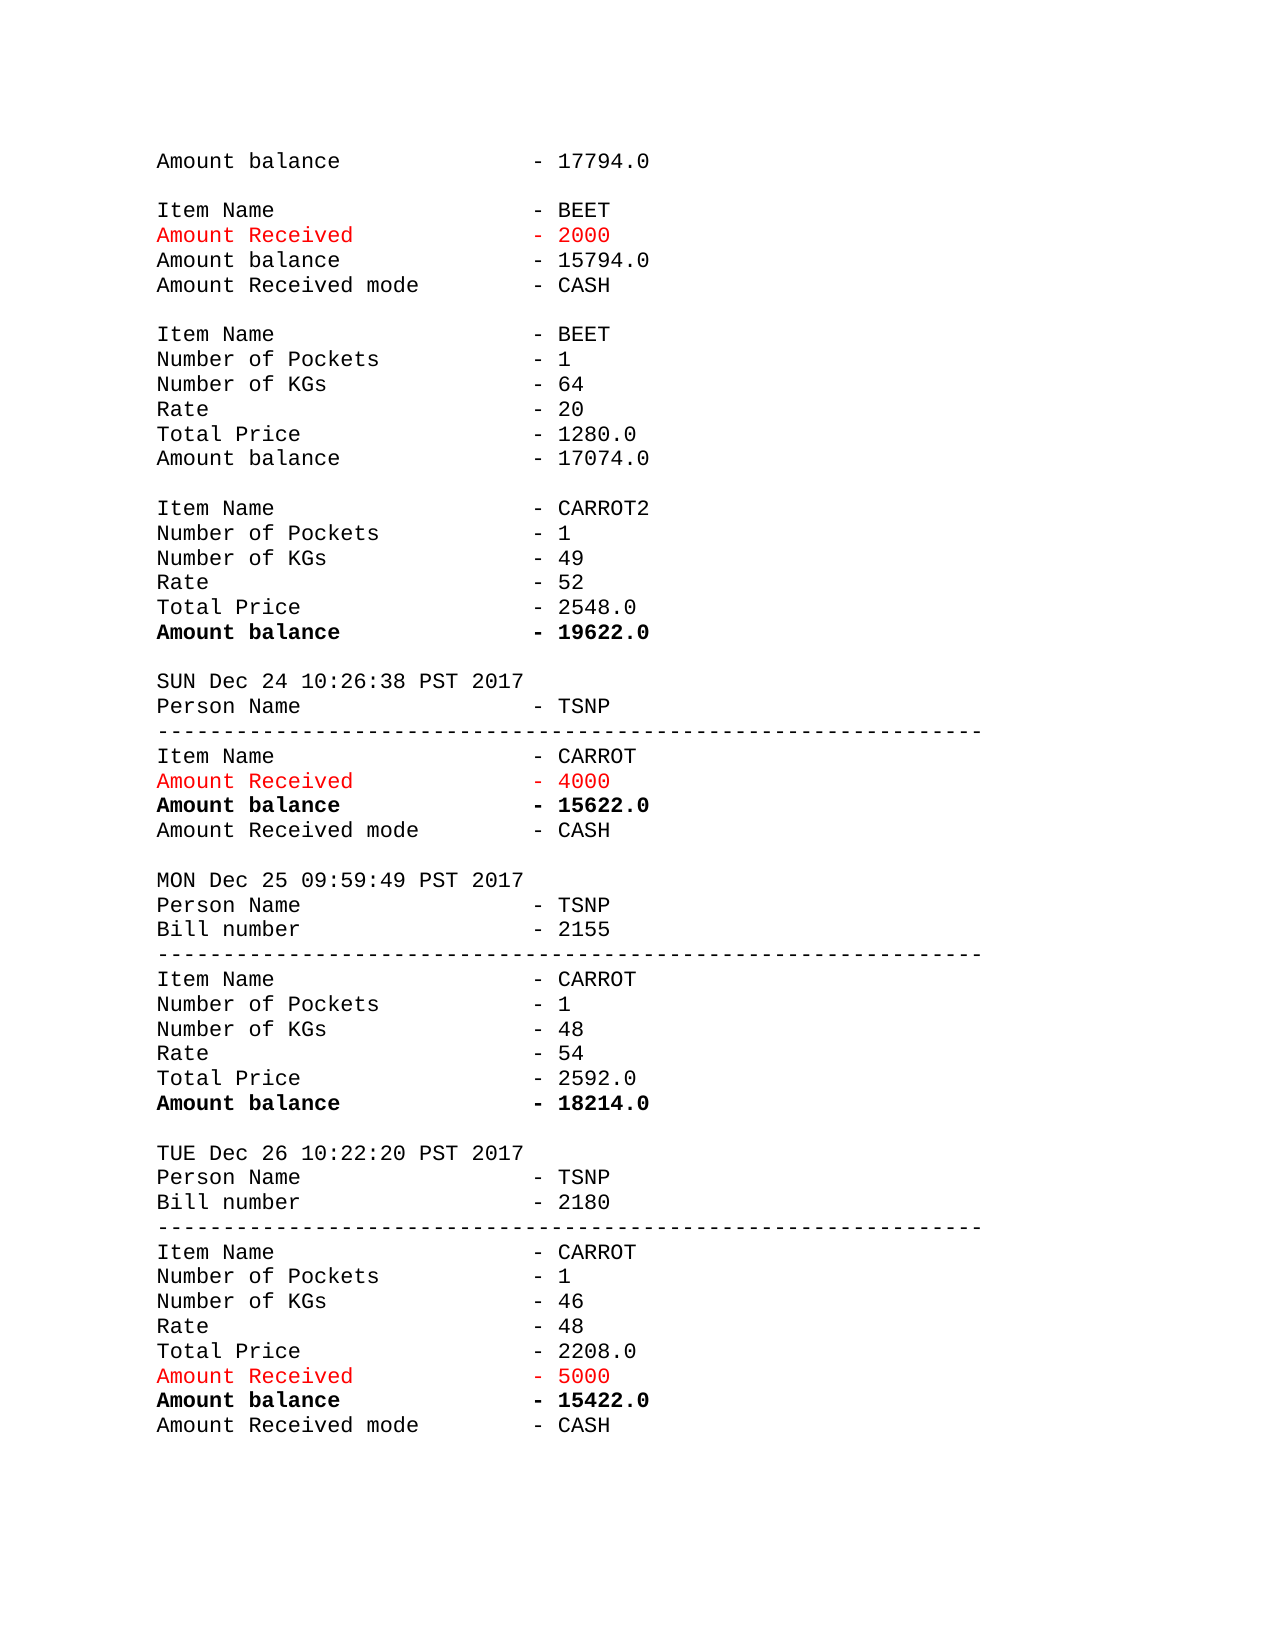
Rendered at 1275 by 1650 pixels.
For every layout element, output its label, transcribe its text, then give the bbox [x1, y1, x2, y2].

text Total Price - 2208.0 [156, 1340, 1118, 1365]
text Number of KGs - 49 [156, 547, 1118, 571]
text Number of KGs - 46 [156, 1290, 1118, 1315]
text Number of KGs - 48 [156, 1018, 1118, 1042]
text Rate - 52 [156, 571, 1118, 596]
text Rate - 48 [156, 1315, 1118, 1340]
text Total Price - 1280.0 [156, 423, 1118, 447]
text Amount balance - 19622.0 [156, 621, 1118, 646]
text Amount balance - 15622.0 [156, 794, 1118, 819]
text Amount Received mode - CASH [156, 819, 1118, 844]
text --------------------------------------------------------------- [156, 943, 1118, 968]
text Item Name - CARROT [156, 968, 1118, 993]
text Amount Received - 4000 [156, 770, 1118, 794]
text Item Name - BEET [156, 323, 1118, 348]
text Amount balance - 17794.0 [156, 150, 1118, 175]
text Amount Received - 5000 [156, 1365, 1118, 1389]
text Total Price - 2592.0 [156, 1067, 1118, 1092]
text Amount balance - 15422.0 [156, 1389, 1118, 1414]
text Total Price - 2548.0 [156, 596, 1118, 621]
text --------------------------------------------------------------- [156, 1216, 1118, 1241]
text Amount Received mode - CASH [156, 1414, 1118, 1439]
text Amount balance - 17074.0 [156, 447, 1118, 472]
text Number of KGs - 64 [156, 373, 1118, 398]
text MON Dec 25 09:59:49 PST 2017 [156, 869, 1118, 894]
text Rate - 54 [156, 1042, 1118, 1067]
text Number of Pockets - 1 [156, 522, 1118, 547]
text Bill number - 2180 [156, 1191, 1118, 1216]
text SUN Dec 24 10:26:38 PST 2017 [156, 671, 1118, 695]
text Amount balance - 15794.0 [156, 249, 1118, 274]
text Number of Pockets - 1 [156, 1266, 1118, 1290]
text Person Name - TSNP [156, 894, 1118, 918]
text Number of Pockets - 1 [156, 993, 1118, 1018]
text Rate - 20 [156, 398, 1118, 423]
text Amount Received mode - CASH [156, 274, 1118, 299]
text Item Name - BEET [156, 199, 1118, 224]
text --------------------------------------------------------------- [156, 720, 1118, 745]
text Number of Pockets - 1 [156, 348, 1118, 373]
text Person Name - TSNP [156, 1166, 1118, 1191]
text TUE Dec 26 10:22:20 PST 2017 [156, 1142, 1118, 1166]
text Amount Received - 2000 [156, 224, 1118, 249]
text Item Name - CARROT [156, 745, 1118, 770]
text Item Name - CARROT2 [156, 497, 1118, 522]
text Amount balance - 18214.0 [156, 1092, 1118, 1117]
text Person Name - TSNP [156, 695, 1118, 720]
text Item Name - CARROT [156, 1241, 1118, 1266]
text Bill number - 2155 [156, 918, 1118, 943]
